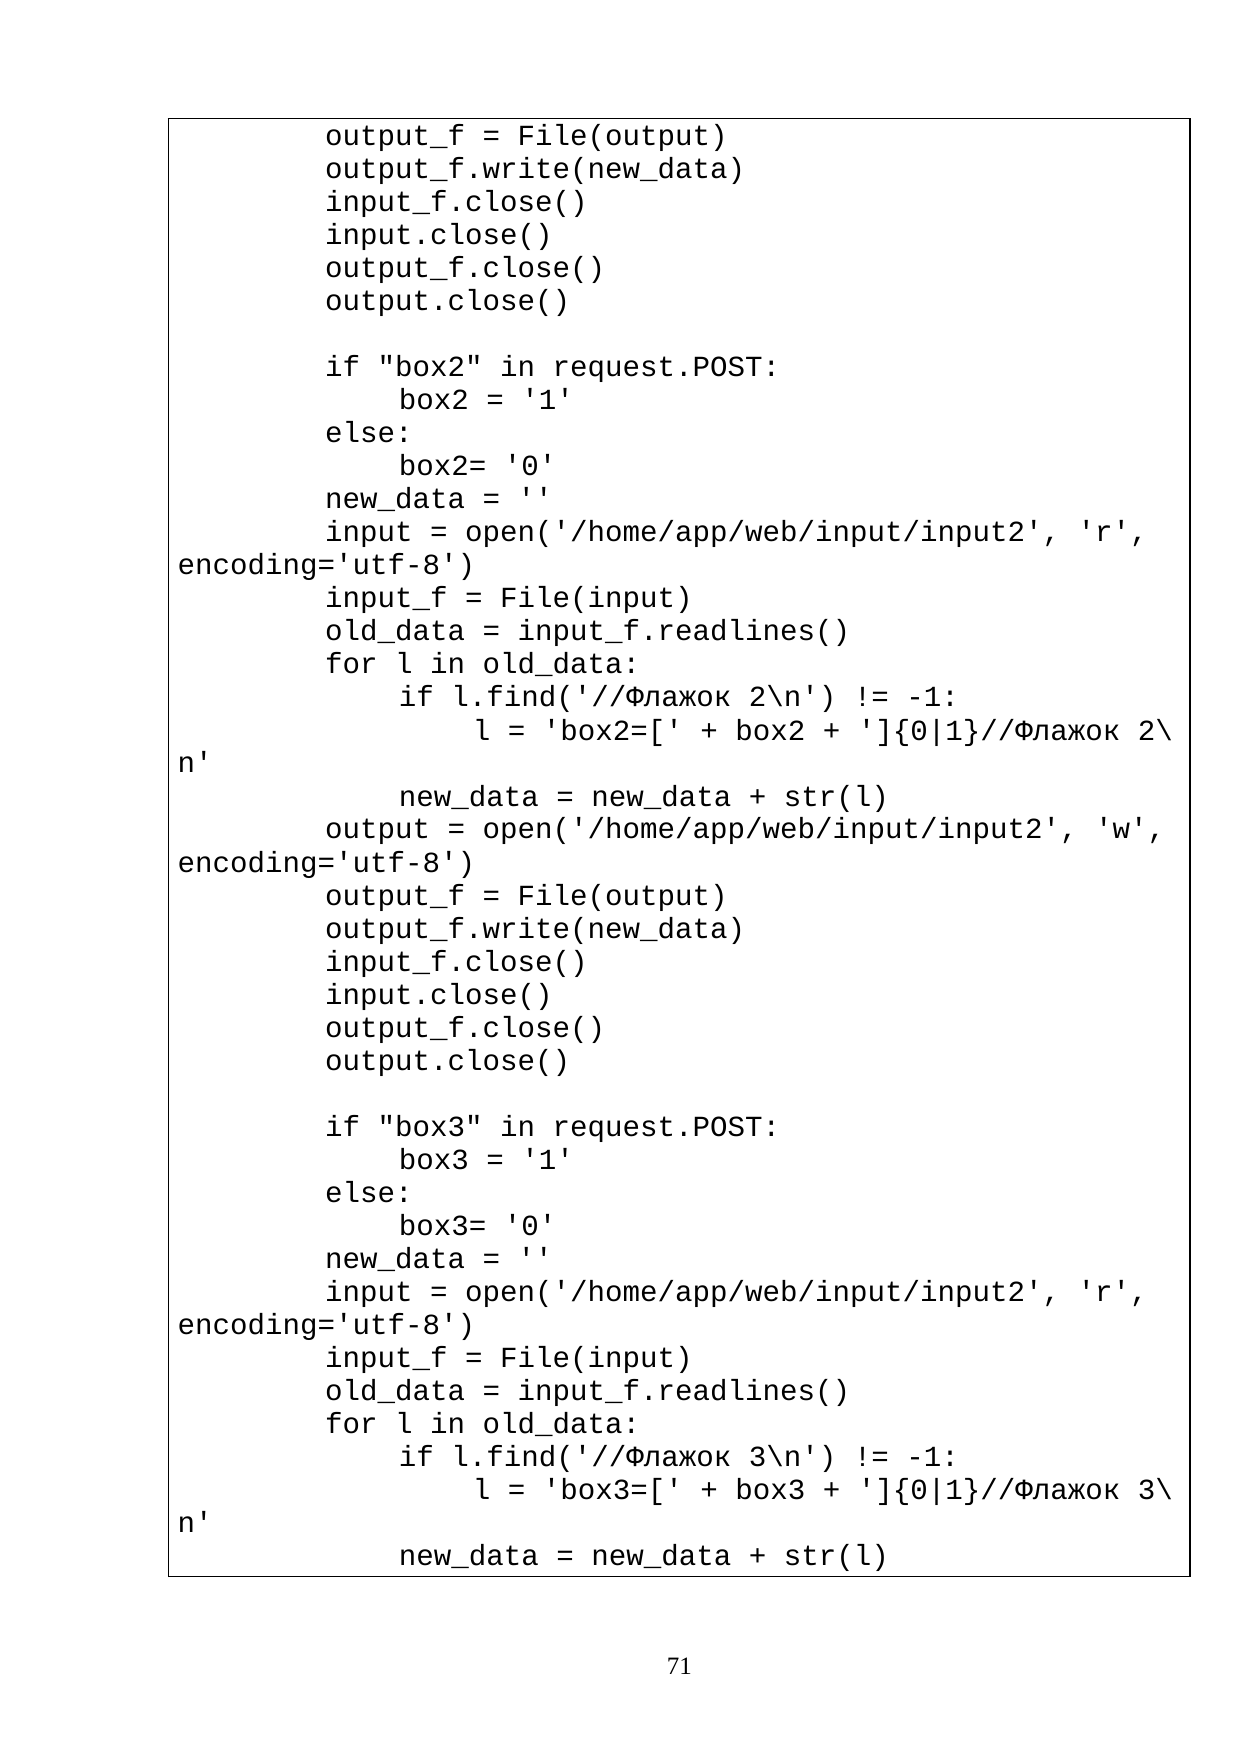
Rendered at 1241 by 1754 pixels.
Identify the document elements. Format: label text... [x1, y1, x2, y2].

text input_f = File(input) [177, 1343, 1181, 1376]
text for l in old_data: [177, 1409, 1181, 1442]
text new_data = new_data + str(l) [169, 1538, 1189, 1576]
text if l.find('//Флажок 3\n') != -1: [177, 1442, 1181, 1475]
text if l.find('//Флажок 2\n') != -1: [177, 683, 1181, 716]
text output_f.close() [177, 1013, 1181, 1046]
text new_data = '' [177, 484, 1181, 517]
text output.close() [177, 1046, 1181, 1079]
text old_data = input_f.readlines() [177, 617, 1181, 649]
text box3 = '1' [177, 1145, 1181, 1178]
text output.close() [177, 286, 1181, 319]
text input.close() [177, 220, 1181, 253]
text if "box2" in request.POST: [177, 352, 1181, 385]
text l = 'box3=[' + box3 + ']{0|1}//Флажок 3\n' [177, 1475, 1181, 1538]
text output_f.write(new_data) [177, 154, 1181, 187]
text input_f.close() [177, 947, 1181, 980]
text box2 = '1' [177, 385, 1181, 418]
text input_f.close() [177, 187, 1181, 220]
text output_f.write(new_data) [177, 914, 1181, 947]
text if "box3" in request.POST: [177, 1112, 1181, 1145]
text for l in old_data: [177, 649, 1181, 683]
text else: [177, 1178, 1181, 1211]
text output_f = File(output) [177, 881, 1181, 914]
text input = open('/home/app/web/input/input2', 'r', encoding='utf-8') [177, 1277, 1181, 1343]
text output_f = File(output) [169, 119, 1189, 154]
text output_f.close() [177, 253, 1181, 286]
text box2= '0' [177, 451, 1181, 484]
text input = open('/home/app/web/input/input2', 'r', encoding='utf-8') [177, 517, 1181, 583]
text input.close() [177, 980, 1181, 1013]
text new_data = '' [177, 1244, 1181, 1277]
text old_data = input_f.readlines() [177, 1376, 1181, 1409]
text else: [177, 418, 1181, 451]
text output = open('/home/app/web/input/input2', 'w', encoding='utf-8') [177, 815, 1181, 881]
text new_data = new_data + str(l) [177, 782, 1181, 815]
text box3= '0' [177, 1211, 1181, 1244]
text l = 'box2=[' + box2 + ']{0|1}//Флажок 2\n' [177, 716, 1181, 782]
text input_f = File(input) [177, 583, 1181, 617]
